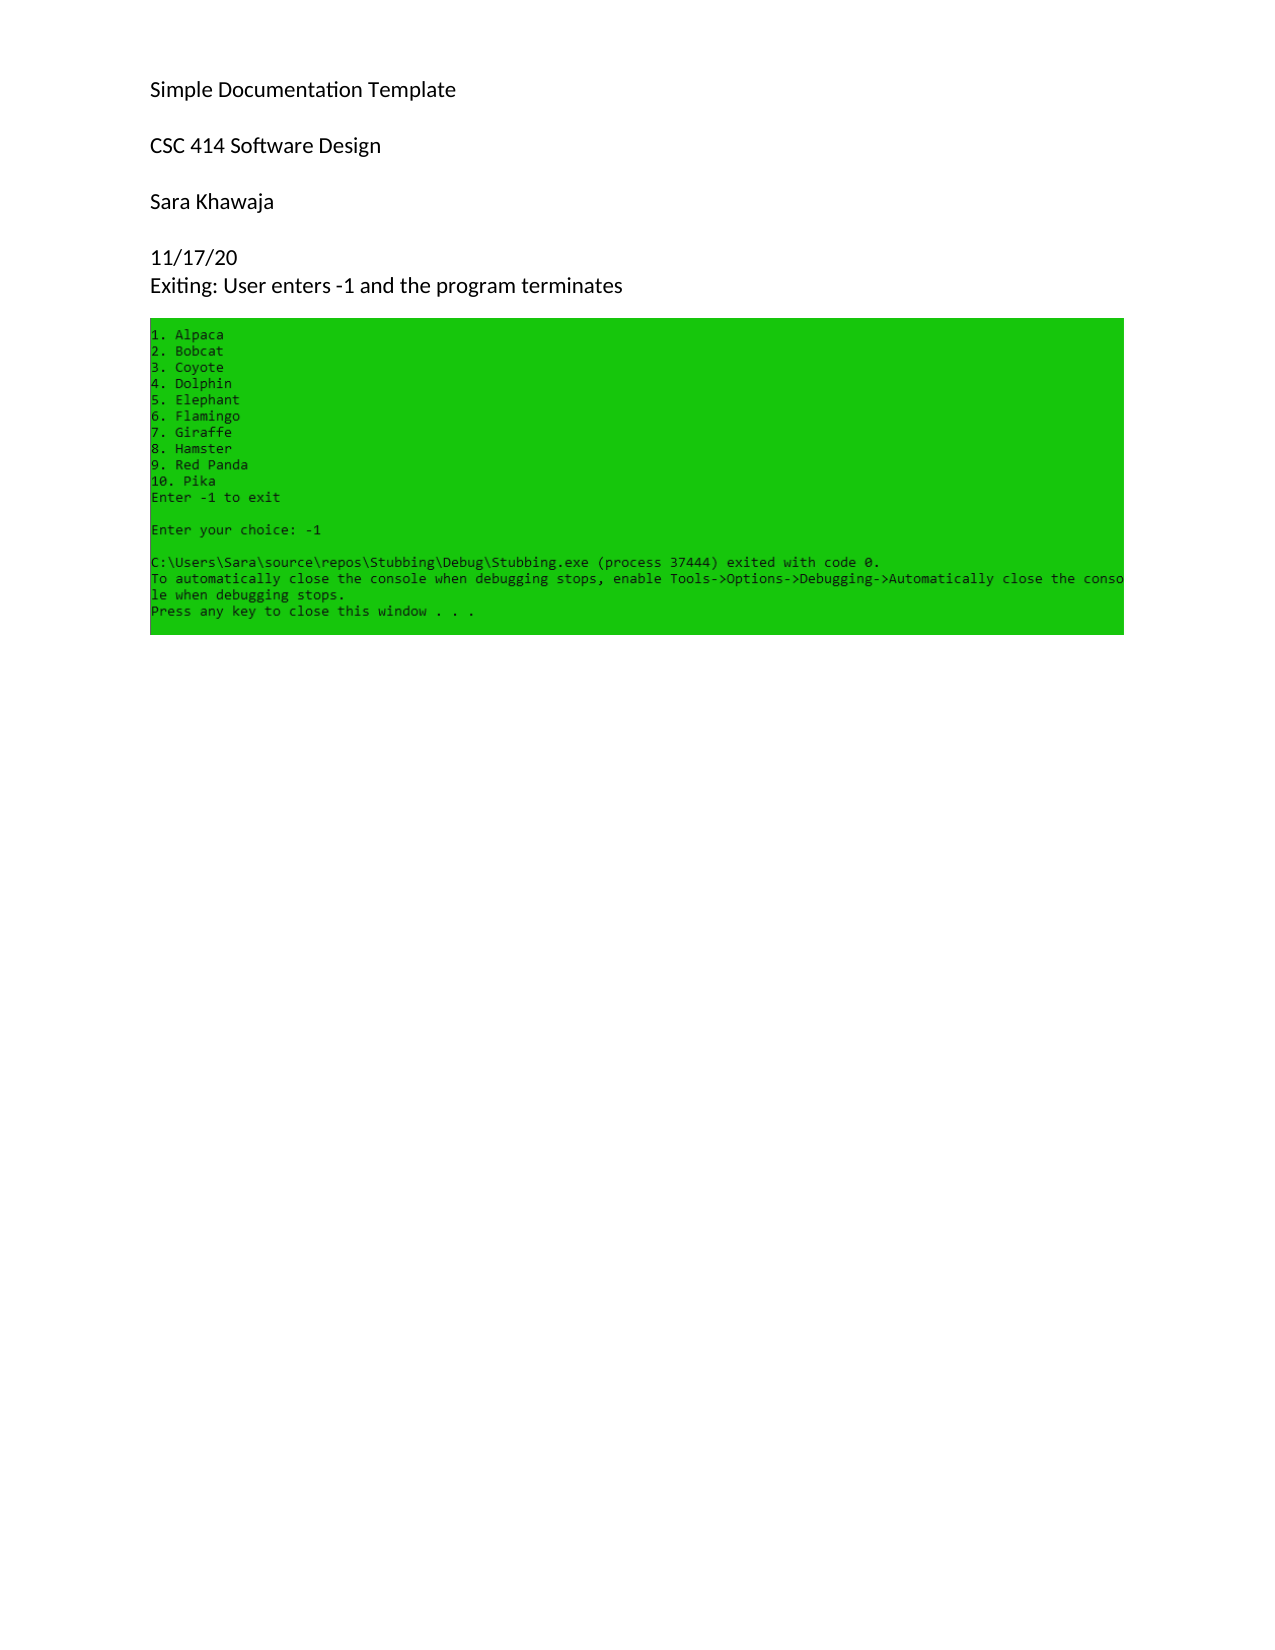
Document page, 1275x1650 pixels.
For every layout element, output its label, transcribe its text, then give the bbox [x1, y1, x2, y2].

picture [150, 318, 1125, 635]
text Exiting: User enters -1 and the program terminates [150, 271, 1125, 299]
